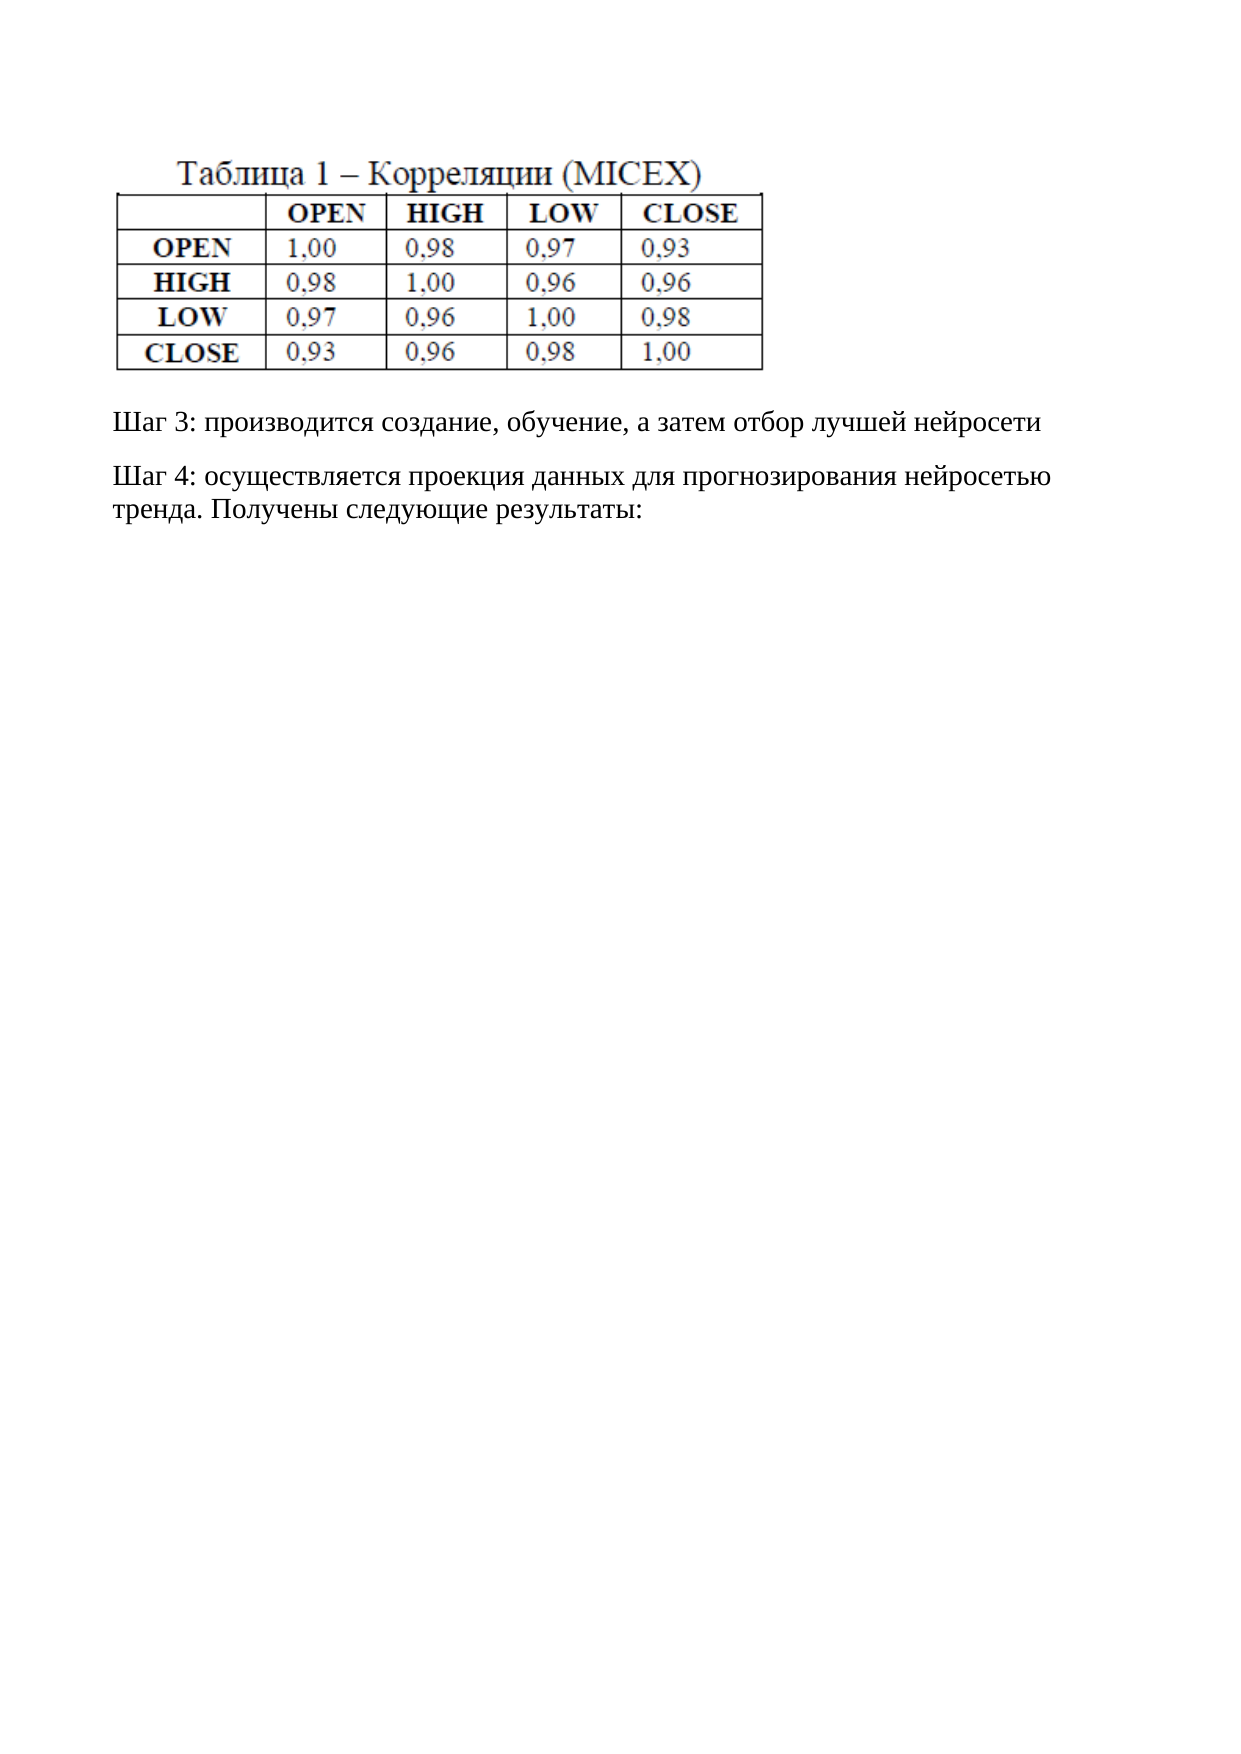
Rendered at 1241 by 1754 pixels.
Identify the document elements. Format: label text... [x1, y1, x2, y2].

text Шаг 3: производится создание, обучение, а затем отбор лучшей нейросети [112, 404, 1128, 437]
text Шаг 4: осуществляется проекция данных для прогнозирования нейросетью тренда. Получены следующие результаты: [112, 458, 1128, 525]
picture [112, 150, 768, 383]
